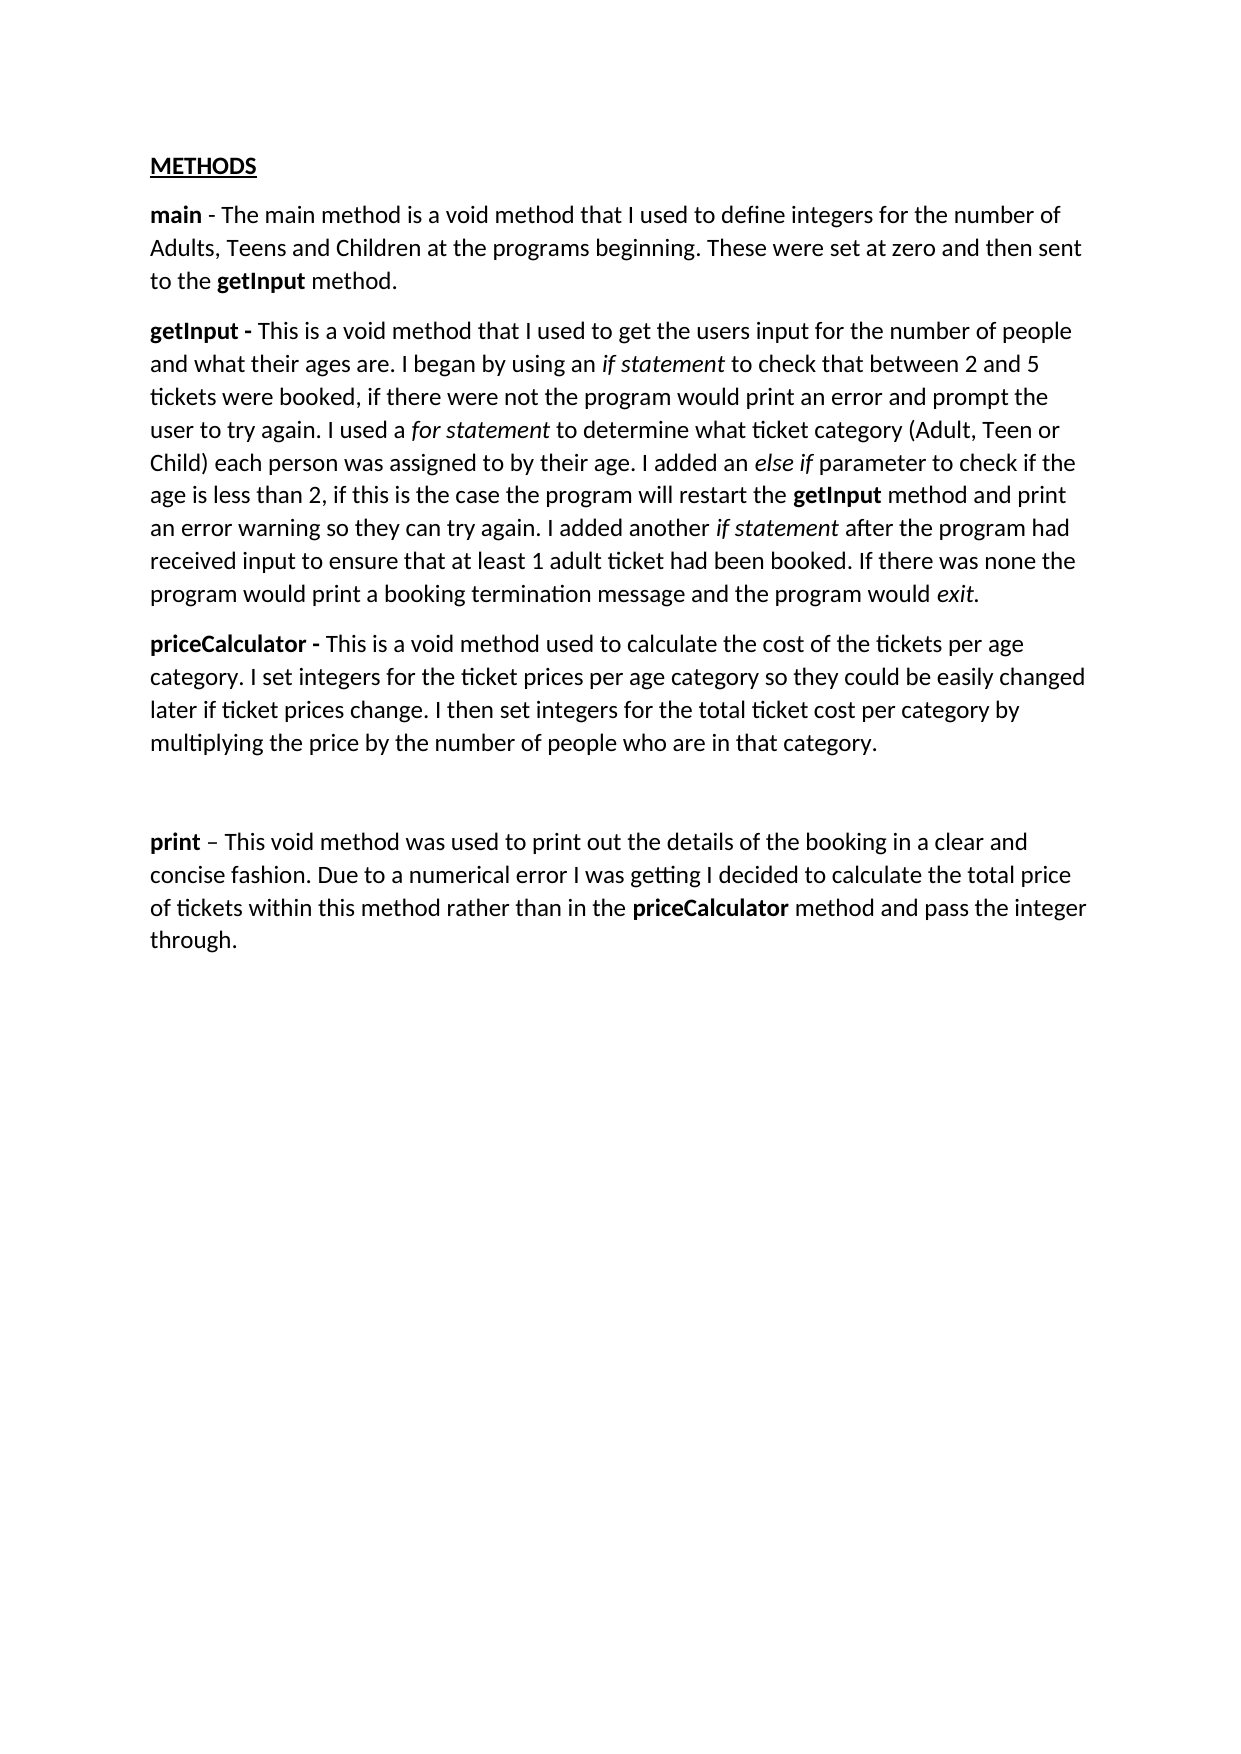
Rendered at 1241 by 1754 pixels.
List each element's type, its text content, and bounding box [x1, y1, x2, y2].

text main - The main method is a void method that I used to define integers for the number of Adults, Teens and Children at the programs beginning. These were set at zero and then sent to the getInput method. [150, 199, 1090, 296]
text METHODS [150, 150, 1090, 181]
text priceCalculator - This is a void method used to calculate the cost of the tickets per age category. I set integers for the ticket prices per age category so they could be easily changed later if ticket prices change. I then set integers for the total ticket cost per category by multiplying the price by the number of people who are in that category. [150, 628, 1090, 757]
text print – This void method was used to print out the details of the booking in a clear and concise fashion. Due to a numerical error I was getting I decided to calculate the total price of tickets within this method rather than in the priceCalculator method and pass the integer through. [150, 826, 1090, 955]
text getInput - This is a void method that I used to get the users input for the number of people and what their ages are. I began by using an if statement to check that between 2 and 5 tickets were booked, if there were not the program would print an error and prompt the user to try again. I used a for statement to determine what ticket category (Adult, Teen or Child) each person was assigned to by their age. I added an else if parameter to check if the age is less than 2, if this is the case the program will restart the getInput method and print an error warning so they can try again. I added another if statement after the program had received input to ensure that at least 1 adult ticket had been booked. If there was none the program would print a booking termination message and the program would exit. [150, 315, 1090, 609]
